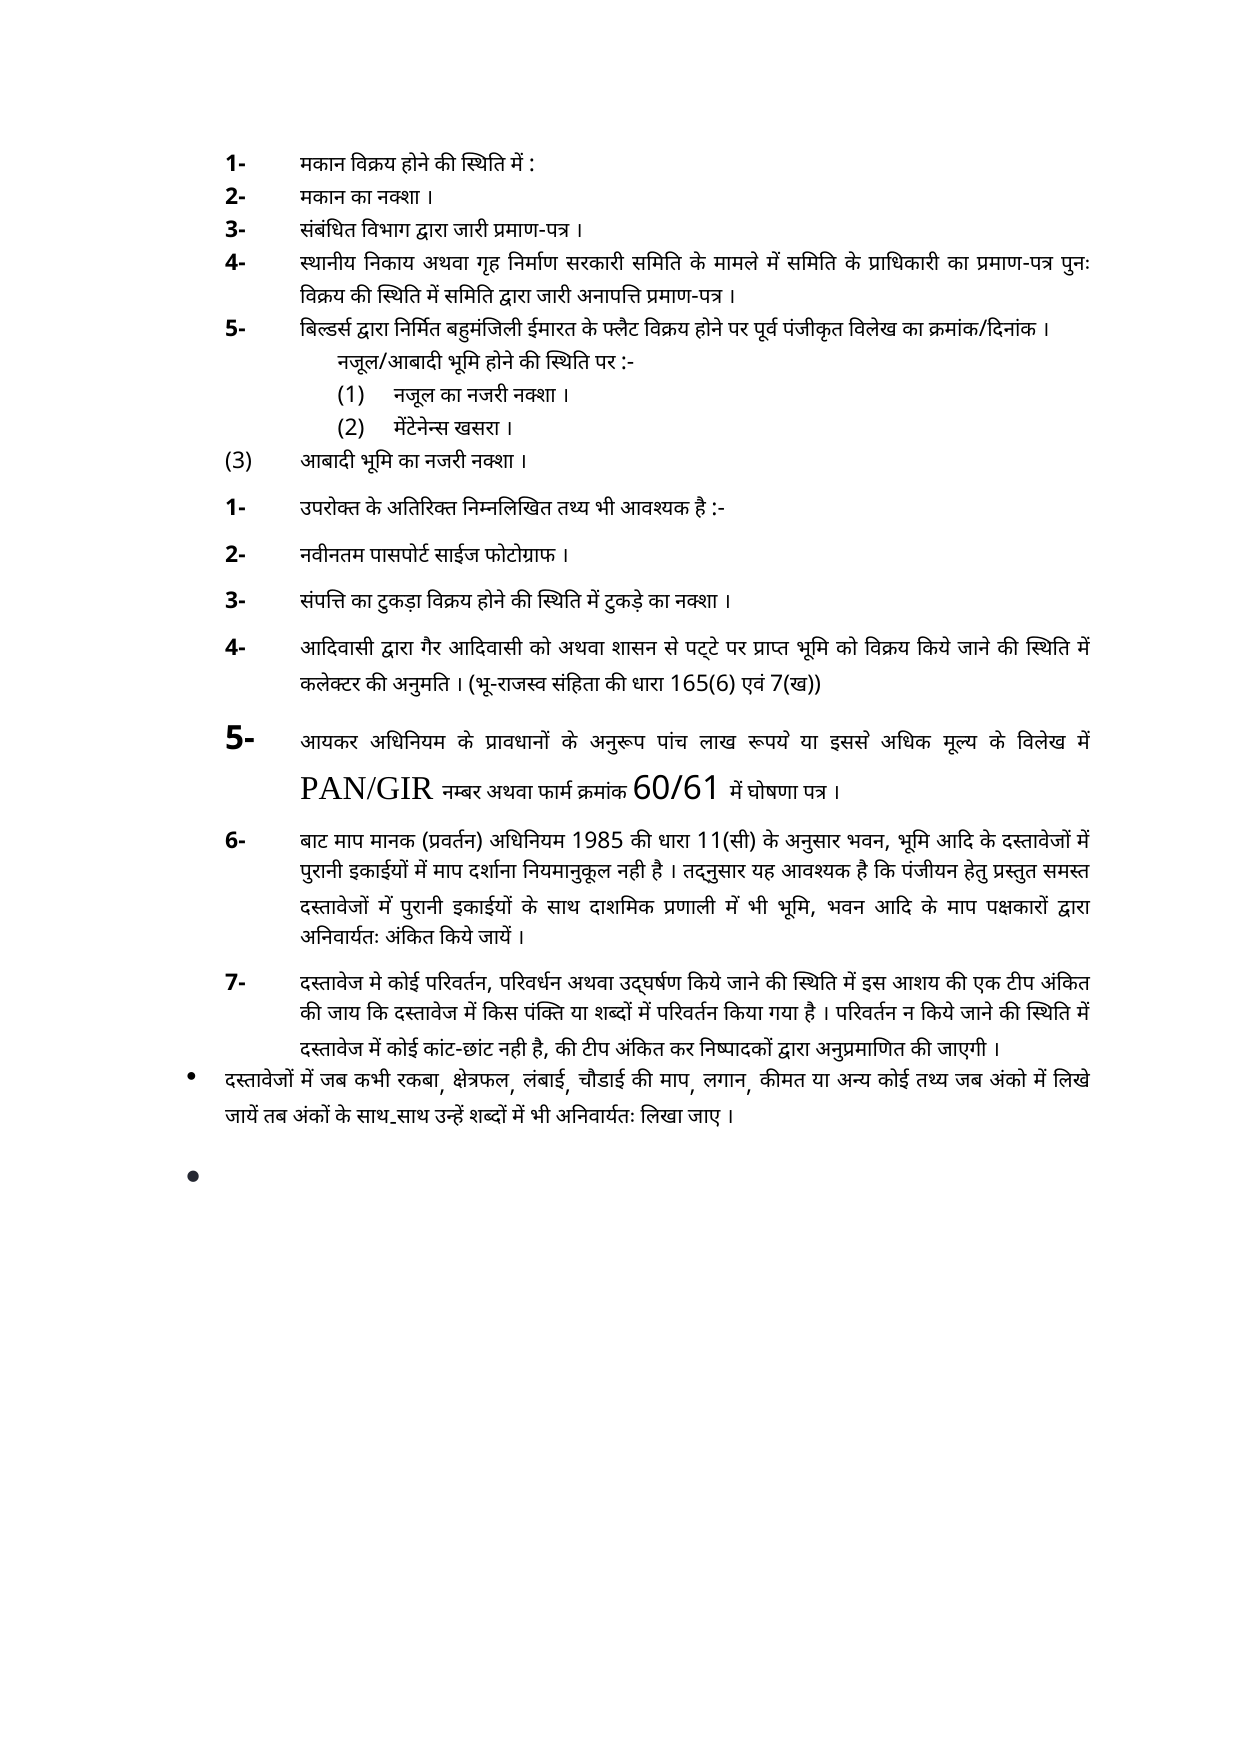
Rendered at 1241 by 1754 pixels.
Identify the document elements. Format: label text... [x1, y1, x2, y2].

list संपत्ति का टुकड़ा विक्रय होने की स्थिति में टुकड़े का नक्शा । [225, 584, 1090, 617]
list स्थानीय निकाय अथवा गृह निर्माण सरकारी समिति के मामले में समिति के प्राधिकारी का प्रमाण-पत्र पुनः विक्रय की स्थिति में समिति द्वारा जारी अनापत्ति प्रमाण-पत्र । [225, 246, 1090, 312]
list दस्तावेजों में जब कभी रकबा, क्षेत्रफल, लंबाई, चौडाई की माप, लगान, कीमत या अन्य कोई तथ्य जब अंको में लिखे जायें तब अंकों के साथ-साथ उन्हें शब्दों में भी अनिवार्यतः लिखा जाए । [187, 1068, 1090, 1138]
list मकान का नक्शा । [225, 180, 1090, 213]
text (1) नजूल का नजरी नक्शा । [337, 378, 1090, 411]
list मकान विक्रय होने की स्थिति में : [225, 147, 1090, 180]
list बिल्डर्स द्वारा निर्मित बहुमंजिली ईमारत के फ्लैट विक्रय होने पर पूर्व पंजीकृत विलेख का क्रमांक/दिनांक । [225, 312, 1090, 345]
list आदिवासी द्वारा गैर आदिवासी को अथवा शासन से पट्‌टे पर प्राप्त भूमि को विक्रय किये जाने की स्थिति में कलेक्टर की अनुमति । (भू-राजस्व संहिता की धारा 165(6) एवं 7(ख)) [225, 631, 1090, 700]
list बाट माप मानक (प्रवर्तन) अधिनियम 1985 की धारा 11(सी) के अनुसार भवन, भूमि आदि के दस्तावेजों में पुरानी इकाईयों में माप दर्शाना नियमानुकूल नही है । तद्‌नुसार यह आवश्यक है कि पंजीयन हेतु प्रस्तुत समस्त दस्तावेजों में पुरानी इकाईयों के साथ दाशमिक प्रणाली में भी भूमि, भवन आदि के माप पक्षकारों द्वारा अनिवार्यतः अंकित किये जायें । [225, 824, 1090, 953]
list दस्तावेज मे कोई परिवर्तन, परिवर्धन अथवा उद्‌घर्षण किये जाने की स्थिति में इस आशय की एक टीप अंकित की जाय कि दस्तावेज में किस पंक्ति या शब्दों में परिवर्तन किया गया है । परिवर्तन न किये जाने की स्थिति में दस्तावेज में कोई कांट-छांट नही है, की टीप अंकित कर निष्पादकों द्वारा अनुप्रमाणित की जाएगी । [225, 966, 1090, 1065]
list आयकर अधिनियम के प्रावधानों के अनुरूप पांच लाख रूपये या इससे अधिक मूल्य के विलेख में PAN/GIR नम्बर अथवा फार्म क्रमांक 60/61 में घोषणा पत्र । [225, 714, 1090, 809]
text नजूल/आबादी भूमि होने की स्थिति पर :- [337, 345, 1090, 378]
list नवीनतम पासपोर्ट साईज फोटोग्राफ । [225, 538, 1090, 571]
text (3) आबादी भूमि का नजरी नक्शा । [225, 444, 1090, 477]
list संबंधित विभाग द्वारा जारी प्रमाण-पत्र । [225, 213, 1090, 246]
text (2) मेंटेनेन्स खसरा । [337, 411, 1090, 444]
list उपरोक्त के अतिरिक्त निम्नलिखित तथ्य भी आवश्यक है :- [225, 491, 1090, 524]
